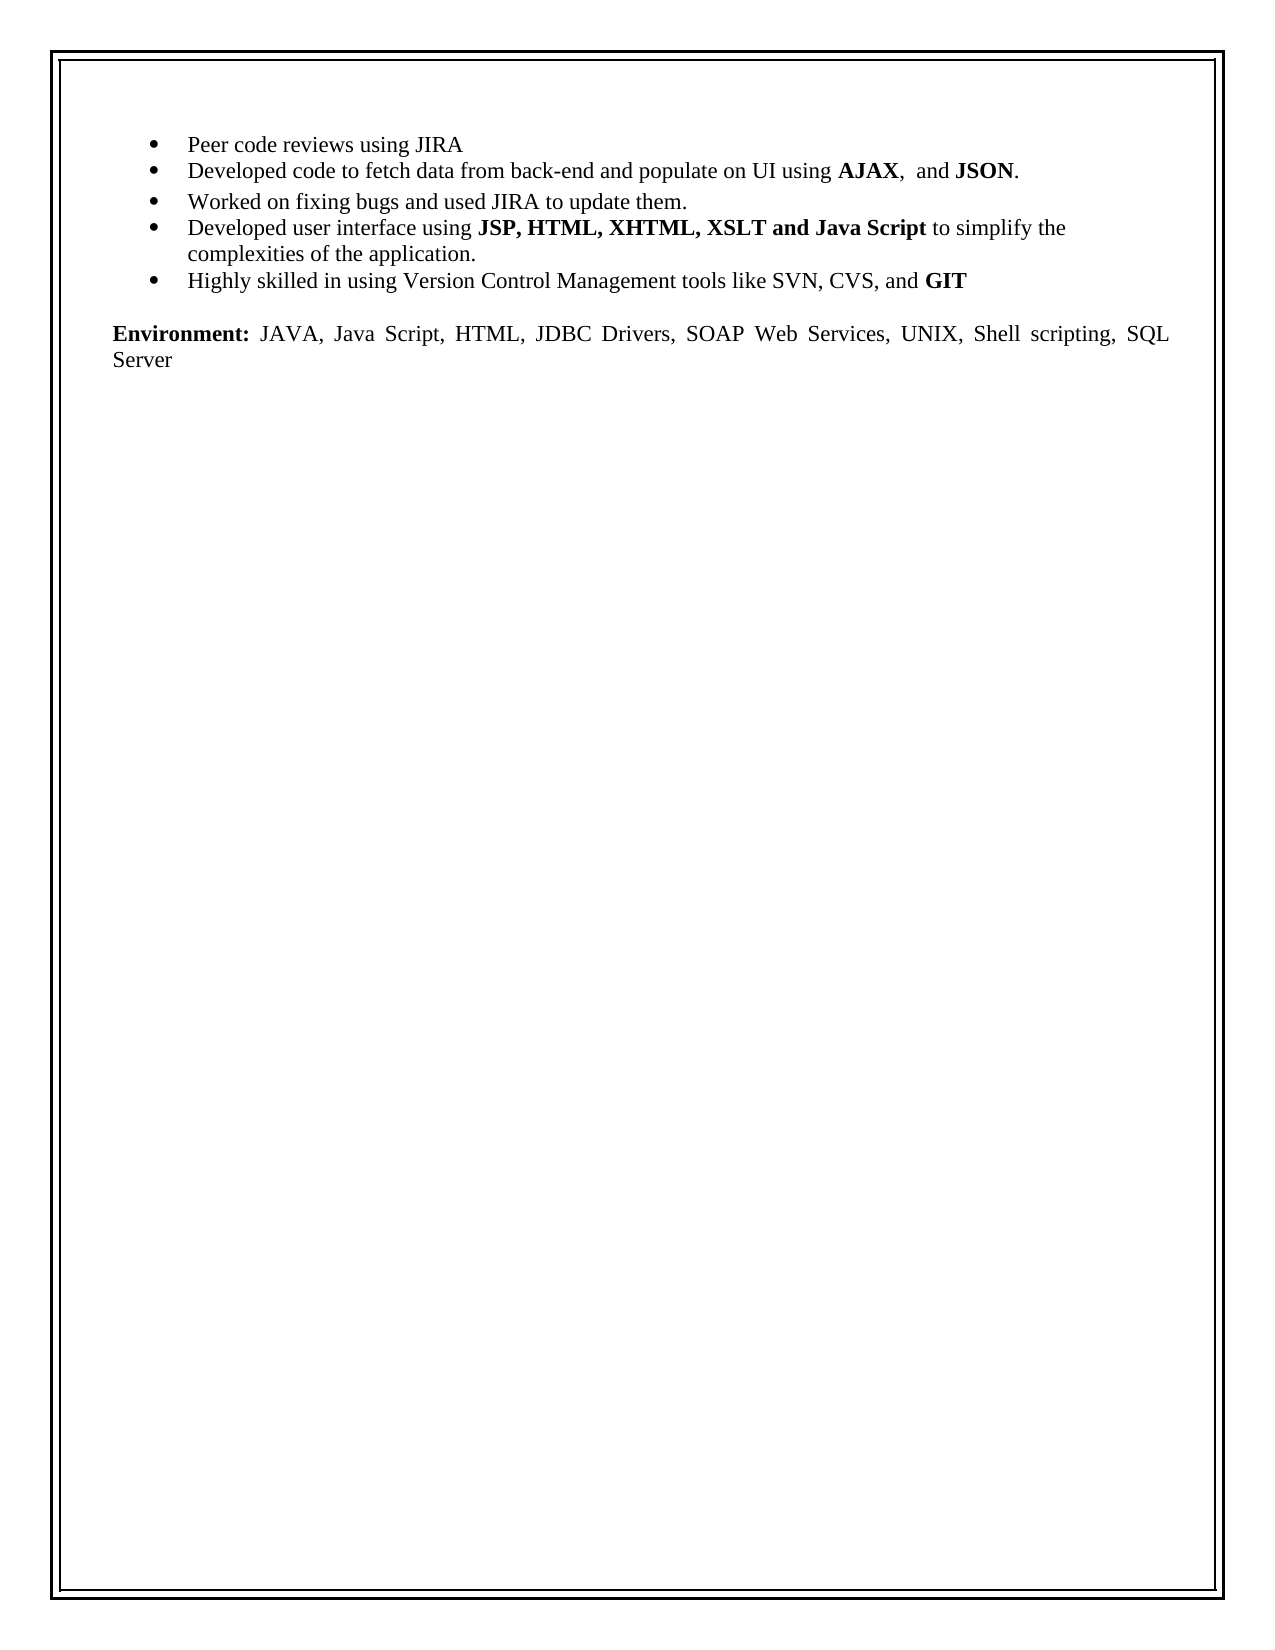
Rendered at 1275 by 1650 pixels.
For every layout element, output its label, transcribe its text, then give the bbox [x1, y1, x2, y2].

text Environment: JAVA, Java Script, HTML, JDBC Drivers, SOAP Web Services, UNIX, Shell scripting, SQL Server [112, 319, 1172, 372]
list Developed code to fetch data from back-end and populate on UI using AJAX, and JSON. [150, 158, 1172, 184]
list Highly skilled in using Version Control Management tools like SVN, CVS, and GIT [150, 267, 1172, 293]
list Peer code reviews using JIRA [150, 131, 1172, 158]
list Worked on fixing bugs and used JIRA to update them. [150, 188, 1172, 214]
list Developed user interface using JSP, HTML, XHTML, XSLT and Java Script to simplify the complexities of the application. [150, 214, 1172, 267]
